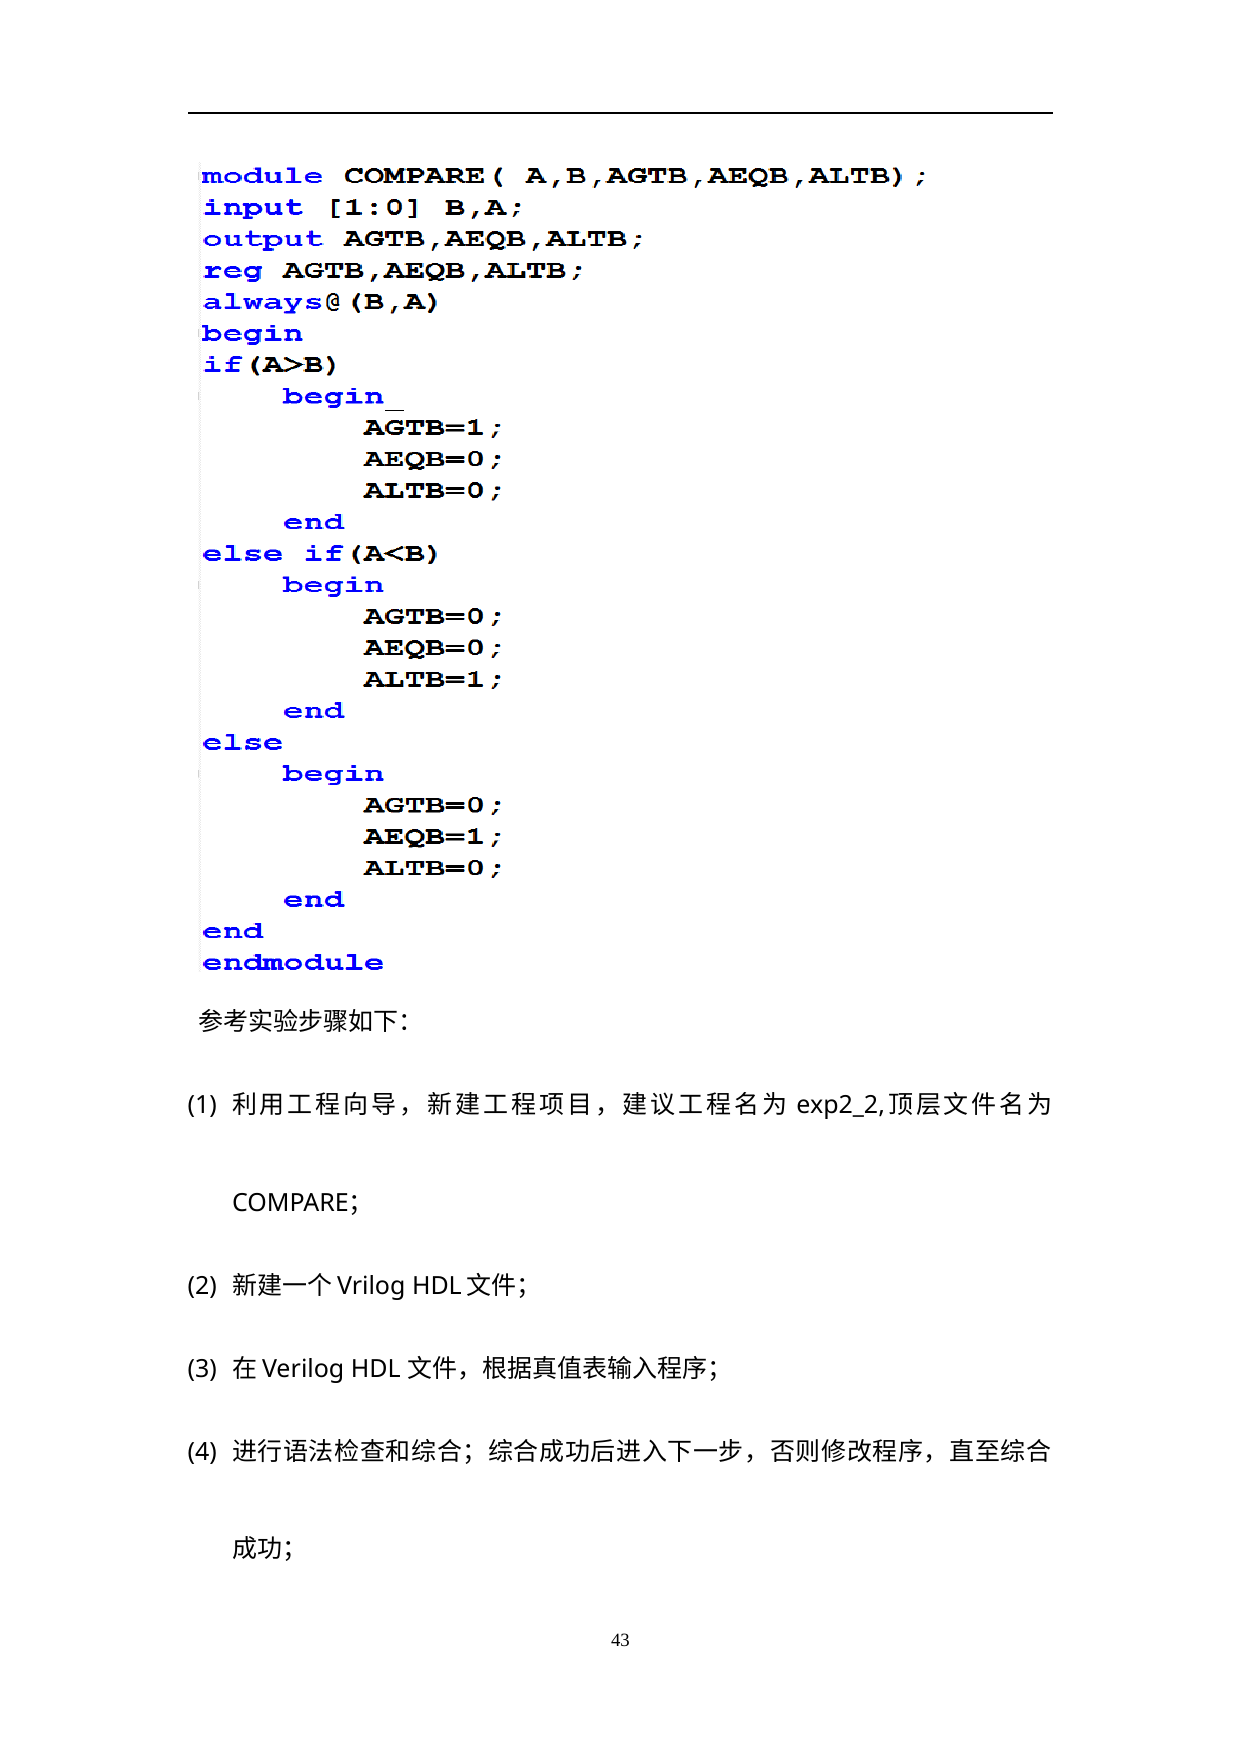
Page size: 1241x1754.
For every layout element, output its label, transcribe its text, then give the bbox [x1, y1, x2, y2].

picture [198, 162, 945, 972]
list 新建一个Vrilog HDL文件； [187, 1251, 1053, 1316]
list 在Verilog HDL 文件，根据真值表输入程序； [187, 1334, 1053, 1399]
text 参考实验步骤如下： [198, 987, 1053, 1052]
list 利用工程向导，新建工程项目，建议工程名为exp2_2,顶层文件名为COMPARE； [187, 1070, 1053, 1233]
list 进行语法检查和综合；综合成功后进入下一步，否则修改程序，直至综合成功； [187, 1417, 1053, 1579]
